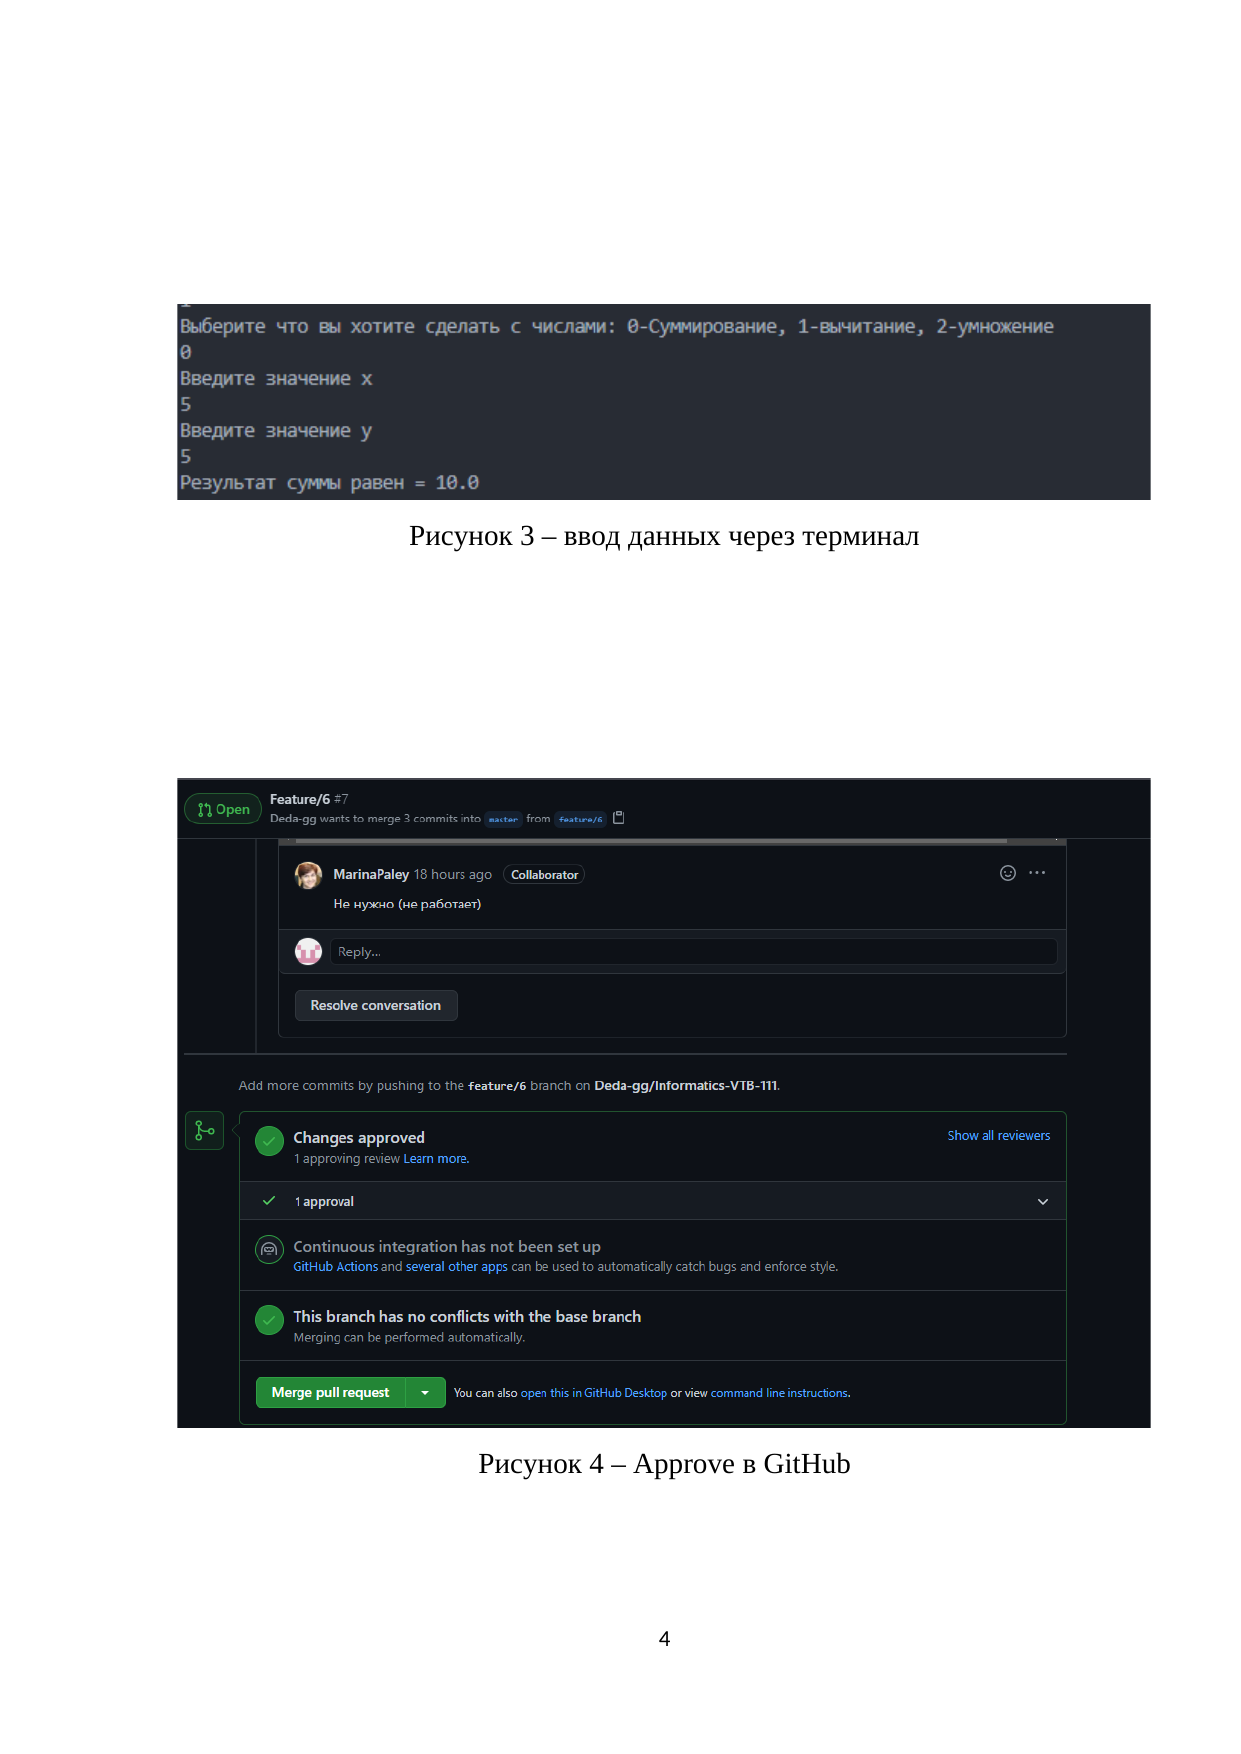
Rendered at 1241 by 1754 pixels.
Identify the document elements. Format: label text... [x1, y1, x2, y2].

text Рисунок 4 – Approve в GitHub [177, 1446, 1152, 1479]
text Рисунок 3 – ввод данных через терминал [177, 518, 1152, 552]
picture [177, 304, 1151, 500]
picture [177, 778, 1151, 1428]
